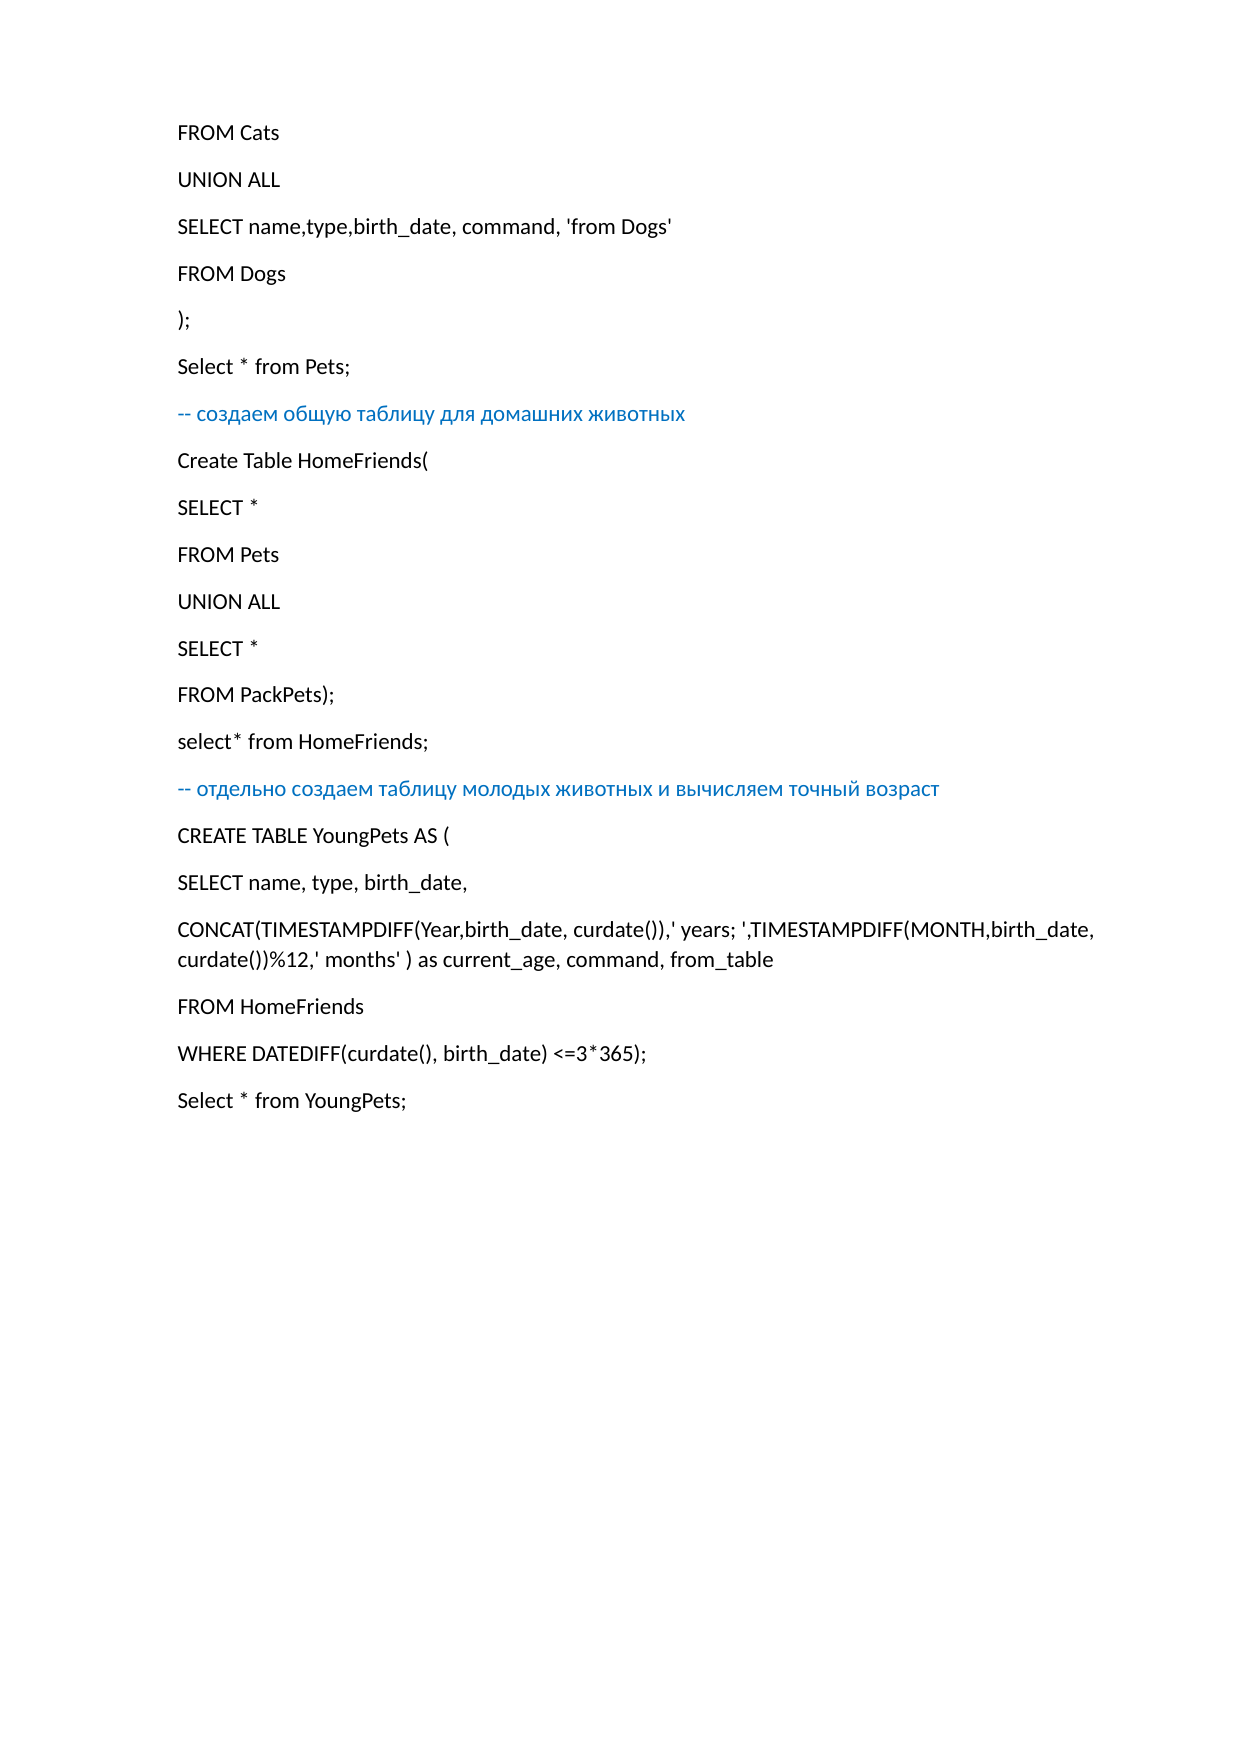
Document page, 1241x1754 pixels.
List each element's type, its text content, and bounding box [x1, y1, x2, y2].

text FROM HomeFriends [177, 992, 1152, 1020]
text FROM PackPets); [177, 681, 1152, 709]
text CONCAT(TIMESTAMPDIFF(Year,birth_date, curdate()),' years; ',TIMESTAMPDIFF(MONTH,birth_date, curdate())%12,' months' ) as current_age, command, from_table [177, 915, 1152, 973]
text select* from HomeFriends; [177, 727, 1152, 756]
text Select * from Pets; [177, 352, 1152, 381]
text Select * from YoungPets; [177, 1086, 1152, 1114]
text SELECT name,type,birth_date, command, 'from Dogs' [177, 212, 1152, 240]
text SELECT * [177, 634, 1152, 662]
text -- создаем общую таблицу для домашних животных [177, 399, 1152, 427]
text -- отдельно создаем таблицу молодых животных и вычисляем точный возраст [177, 774, 1152, 802]
text UNION ALL [177, 587, 1152, 615]
text CREATE TABLE YoungPets AS ( [177, 821, 1152, 849]
text FROM Dogs [177, 259, 1152, 287]
text ); [177, 306, 1152, 334]
text SELECT * [177, 493, 1152, 521]
text WHERE DATEDIFF(curdate(), birth_date) <=3*365); [177, 1039, 1152, 1067]
text FROM Cats [177, 118, 1152, 146]
text SELECT name, type, birth_date, [177, 868, 1152, 896]
text FROM Pets [177, 540, 1152, 568]
text Create Table HomeFriends( [177, 446, 1152, 474]
text UNION ALL [177, 165, 1152, 193]
